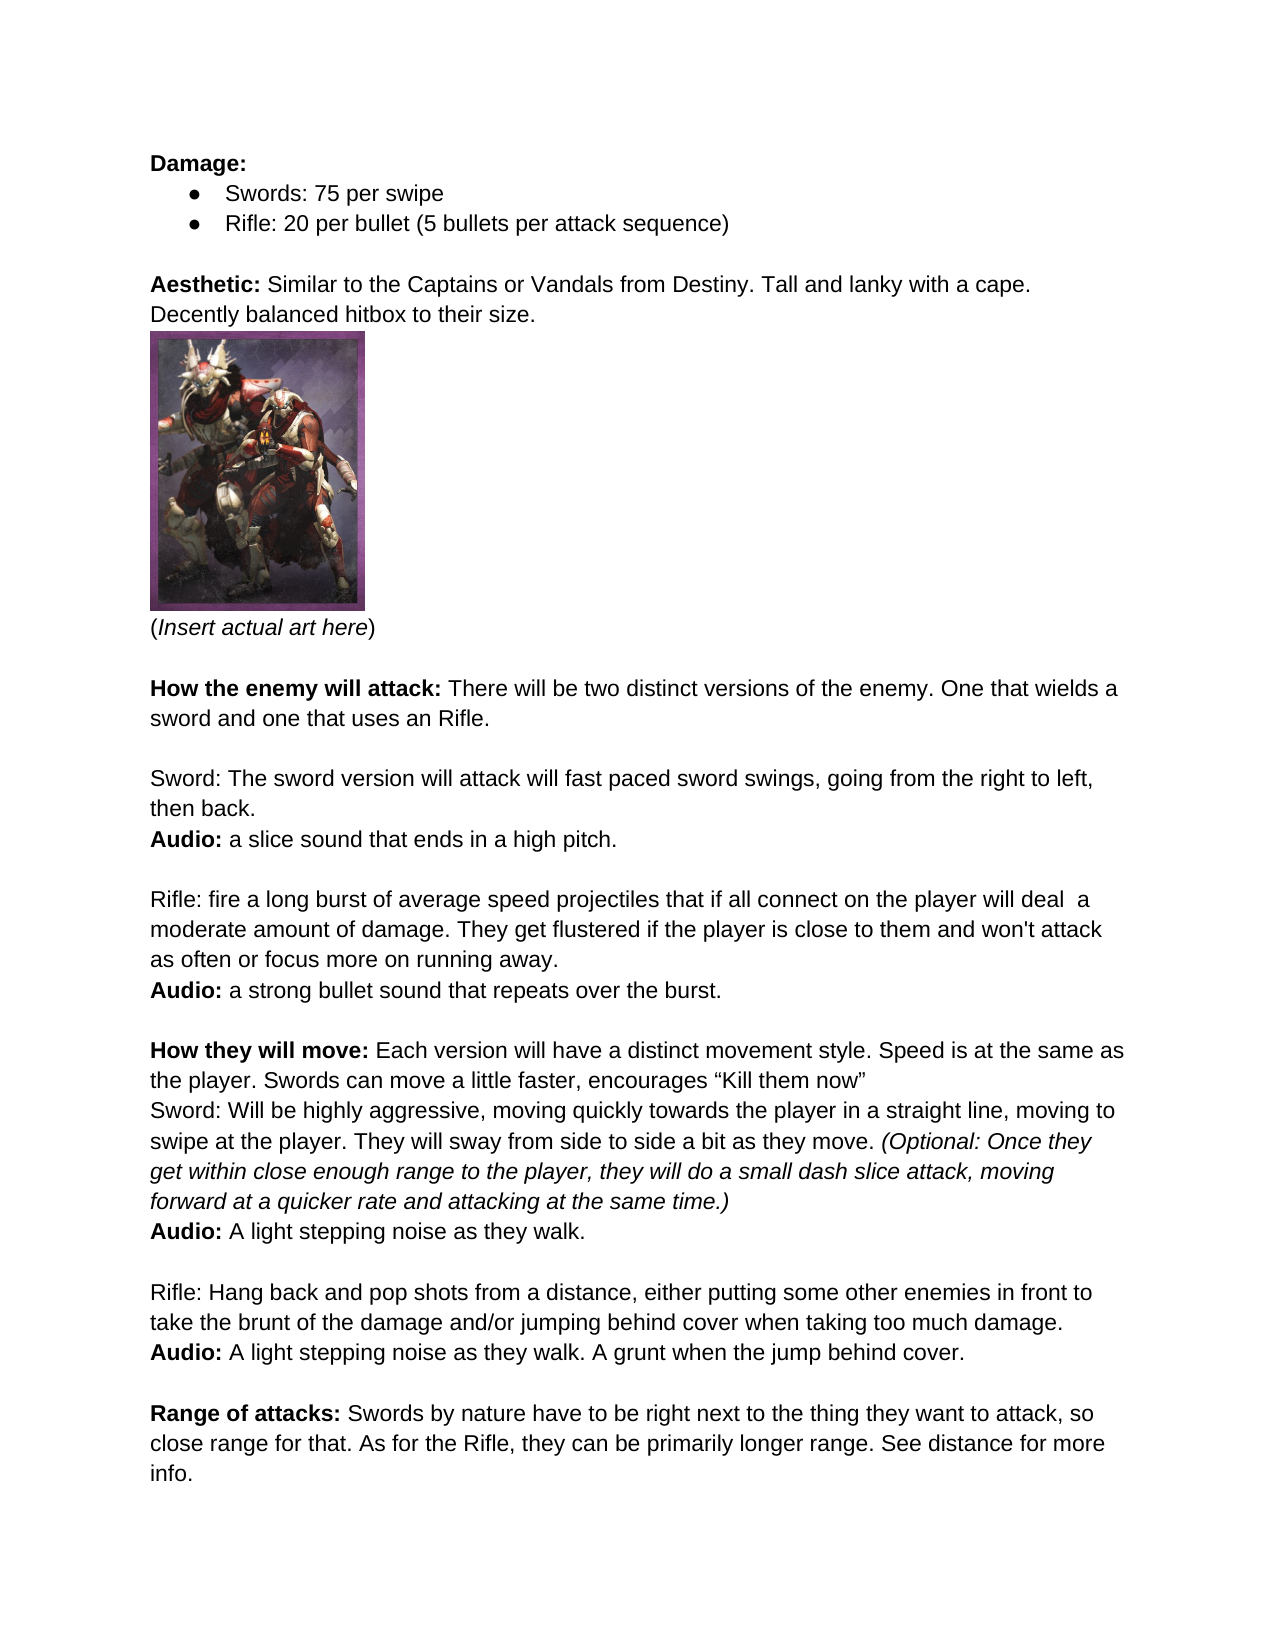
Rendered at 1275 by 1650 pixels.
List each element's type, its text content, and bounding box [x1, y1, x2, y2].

text How the enemy will attack: There will be two distinct versions of the enemy. One that wields a sword and one that uses an Rifle. [150, 674, 1125, 731]
text Rifle: Hang back and pop shots from a distance, either putting some other enemies in front to take the brunt of the damage and/or jumping behind cover when taking too much damage. [150, 1279, 1125, 1335]
list Rifle: 20 per bullet (5 bullets per attack sequence) [187, 210, 1125, 237]
text Sword: Will be highly aggressive, moving quickly towards the player in a straight line, moving to swipe at the player. They will sway from side to side a bit as they move. (Optional: Once they get within close enough range to the player, they will do a small dash slice attack, moving forward at a quicker rate and attacking at the same time.) [150, 1097, 1125, 1214]
text Audio: A light stepping noise as they walk. [150, 1218, 1125, 1244]
text Range of attacks: Swords by nature have to be right next to the thing they want to attack, so close range for that. As for the Rifle, they can be primarily longer range. See distance for more info. [150, 1399, 1125, 1486]
text Sword: The sword version will attack will fast paced sword swings, going from the right to left, then back. [150, 765, 1125, 822]
text Audio: a slice sound that ends in a high pitch. [150, 826, 1125, 852]
text Audio: A light stepping noise as they walk. A grunt when the jump behind cover. [150, 1339, 1125, 1365]
list Swords: 75 per swipe [187, 180, 1125, 207]
text Rifle: fire a long burst of average speed projectiles that if all connect on the player will deal a moderate amount of damage. They get flustered if the player is close to them and won't attack as often or focus more on running away. [150, 886, 1125, 973]
text Audio: a strong bullet sound that repeats over the burst. [150, 977, 1125, 1003]
picture [150, 331, 365, 611]
text How they will move: Each version will have a distinct movement style. Speed is at the same as the player. Swords can move a little faster, encourages “Kill them now” [150, 1037, 1125, 1093]
text (Insert actual art here) [150, 614, 1125, 640]
text Damage: [150, 150, 1125, 176]
text Aesthetic: Similar to the Captains or Vandals from Destiny. Tall and lanky with a cape. Decently balanced hitbox to their size. [150, 271, 1125, 327]
